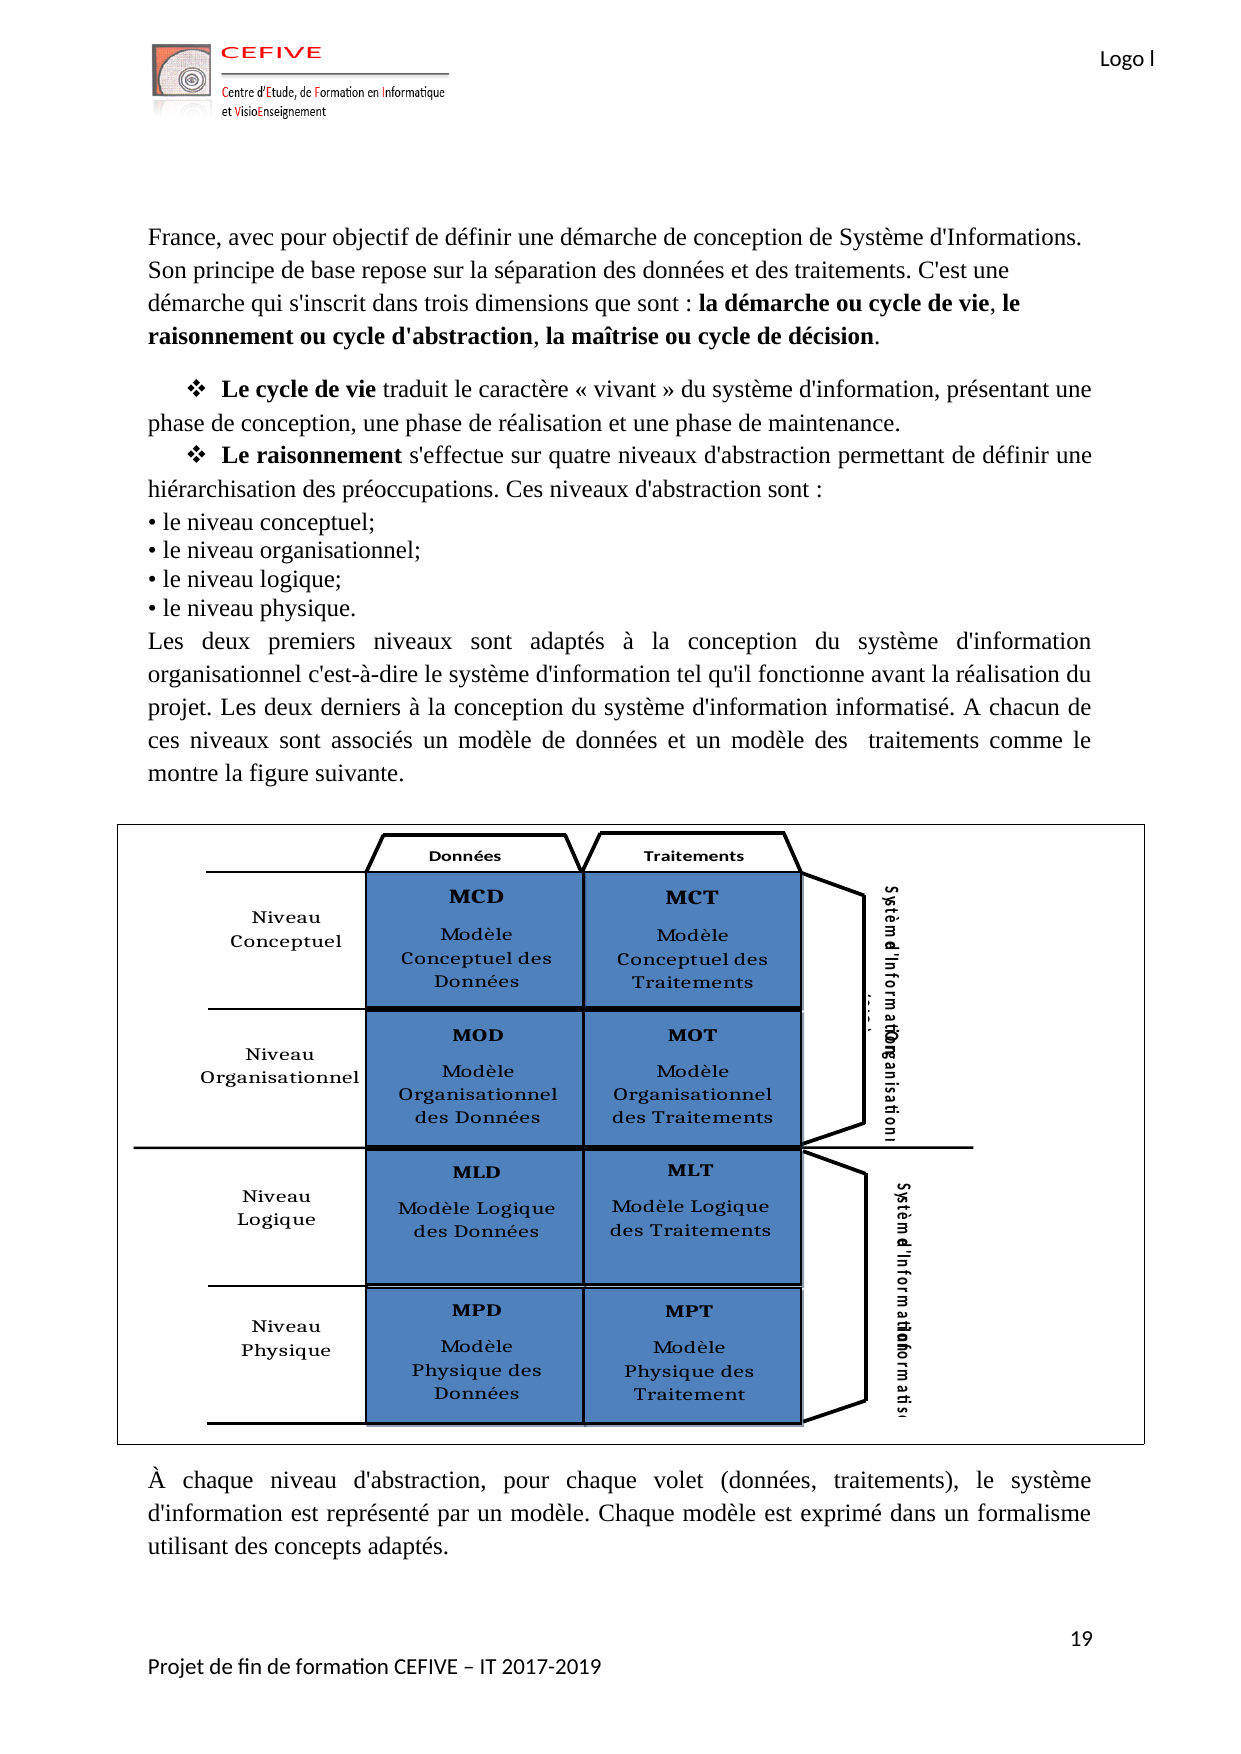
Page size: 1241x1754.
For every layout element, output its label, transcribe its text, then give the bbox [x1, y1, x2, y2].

list Le raisonnement s'effectue sur quatre niveaux d'abstraction permettant de définir une hiérarchisation des préoccupations. Ces niveaux d'abstraction sont : [148, 441, 1093, 502]
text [148, 222, 1093, 349]
text • le niveau logique; [148, 564, 1093, 593]
text • le niveau physique. [148, 593, 1093, 622]
text • le niveau organisationnel; [148, 535, 1093, 564]
text • le niveau conceptuel; [148, 507, 1093, 535]
list Le cycle de vie traduit le caractère « vivant » du système d'information, présentant une phase de conception, une phase de réalisation et une phase de maintenance. [148, 374, 1093, 436]
text Les deux premiers niveaux sont adaptés à la conception du système d'information organisationnel c'est-à-dire le système d'information tel qu'il fonctionne avant la réalisation du projet. Les deux derniers à la conception du système d'information informatisé. A chacun de ces niveaux sont associés un modèle de données et un modèle des traitements comme le montre la figure suivante. [148, 626, 1093, 787]
text À chaque niveau d'abstraction, pour chaque volet (données, traitements), le système d'information est représenté par un modèle. Chaque modèle est exprimé dans un formalisme utilisant des concepts adaptés. [148, 1465, 1093, 1560]
picture [148, 35, 455, 123]
